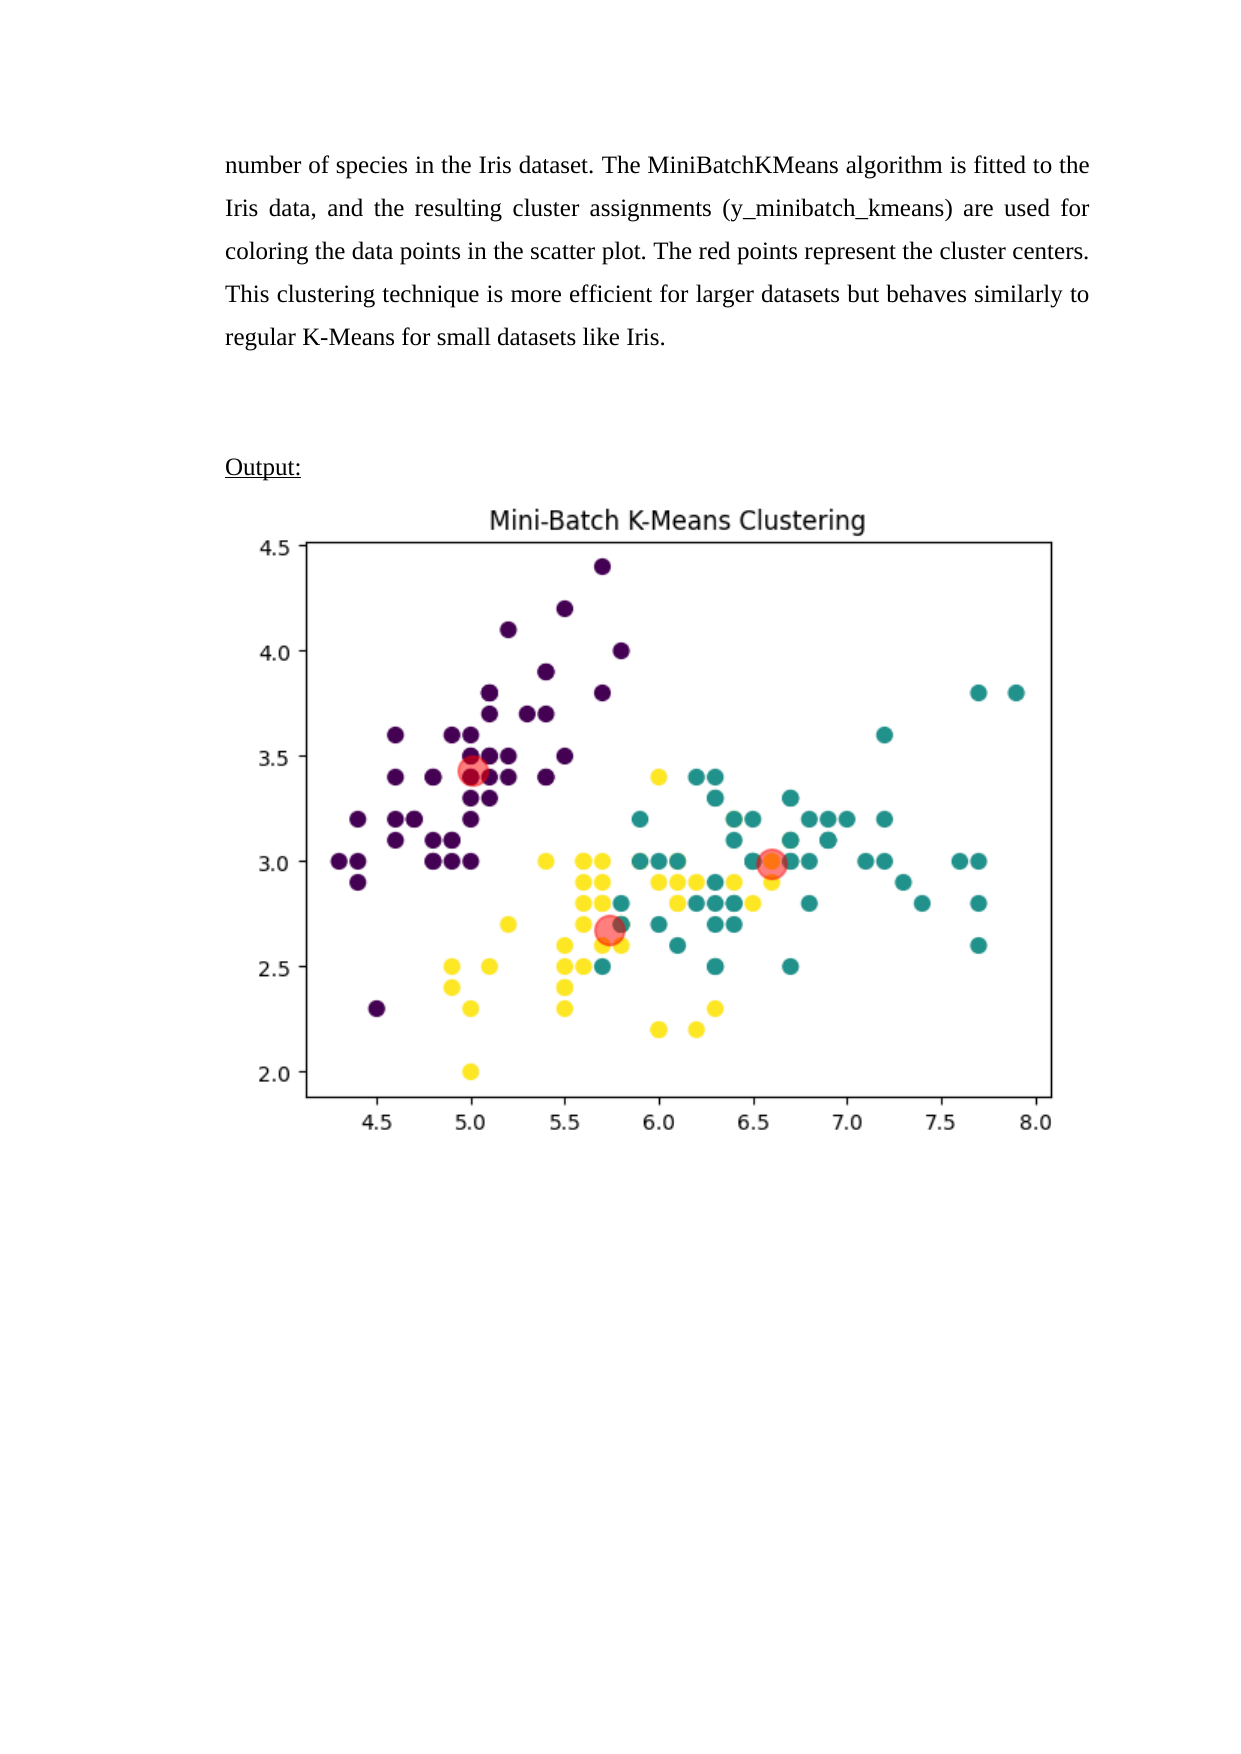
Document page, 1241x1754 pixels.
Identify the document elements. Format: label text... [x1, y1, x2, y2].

list Output: [225, 452, 1090, 481]
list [225, 150, 1090, 351]
